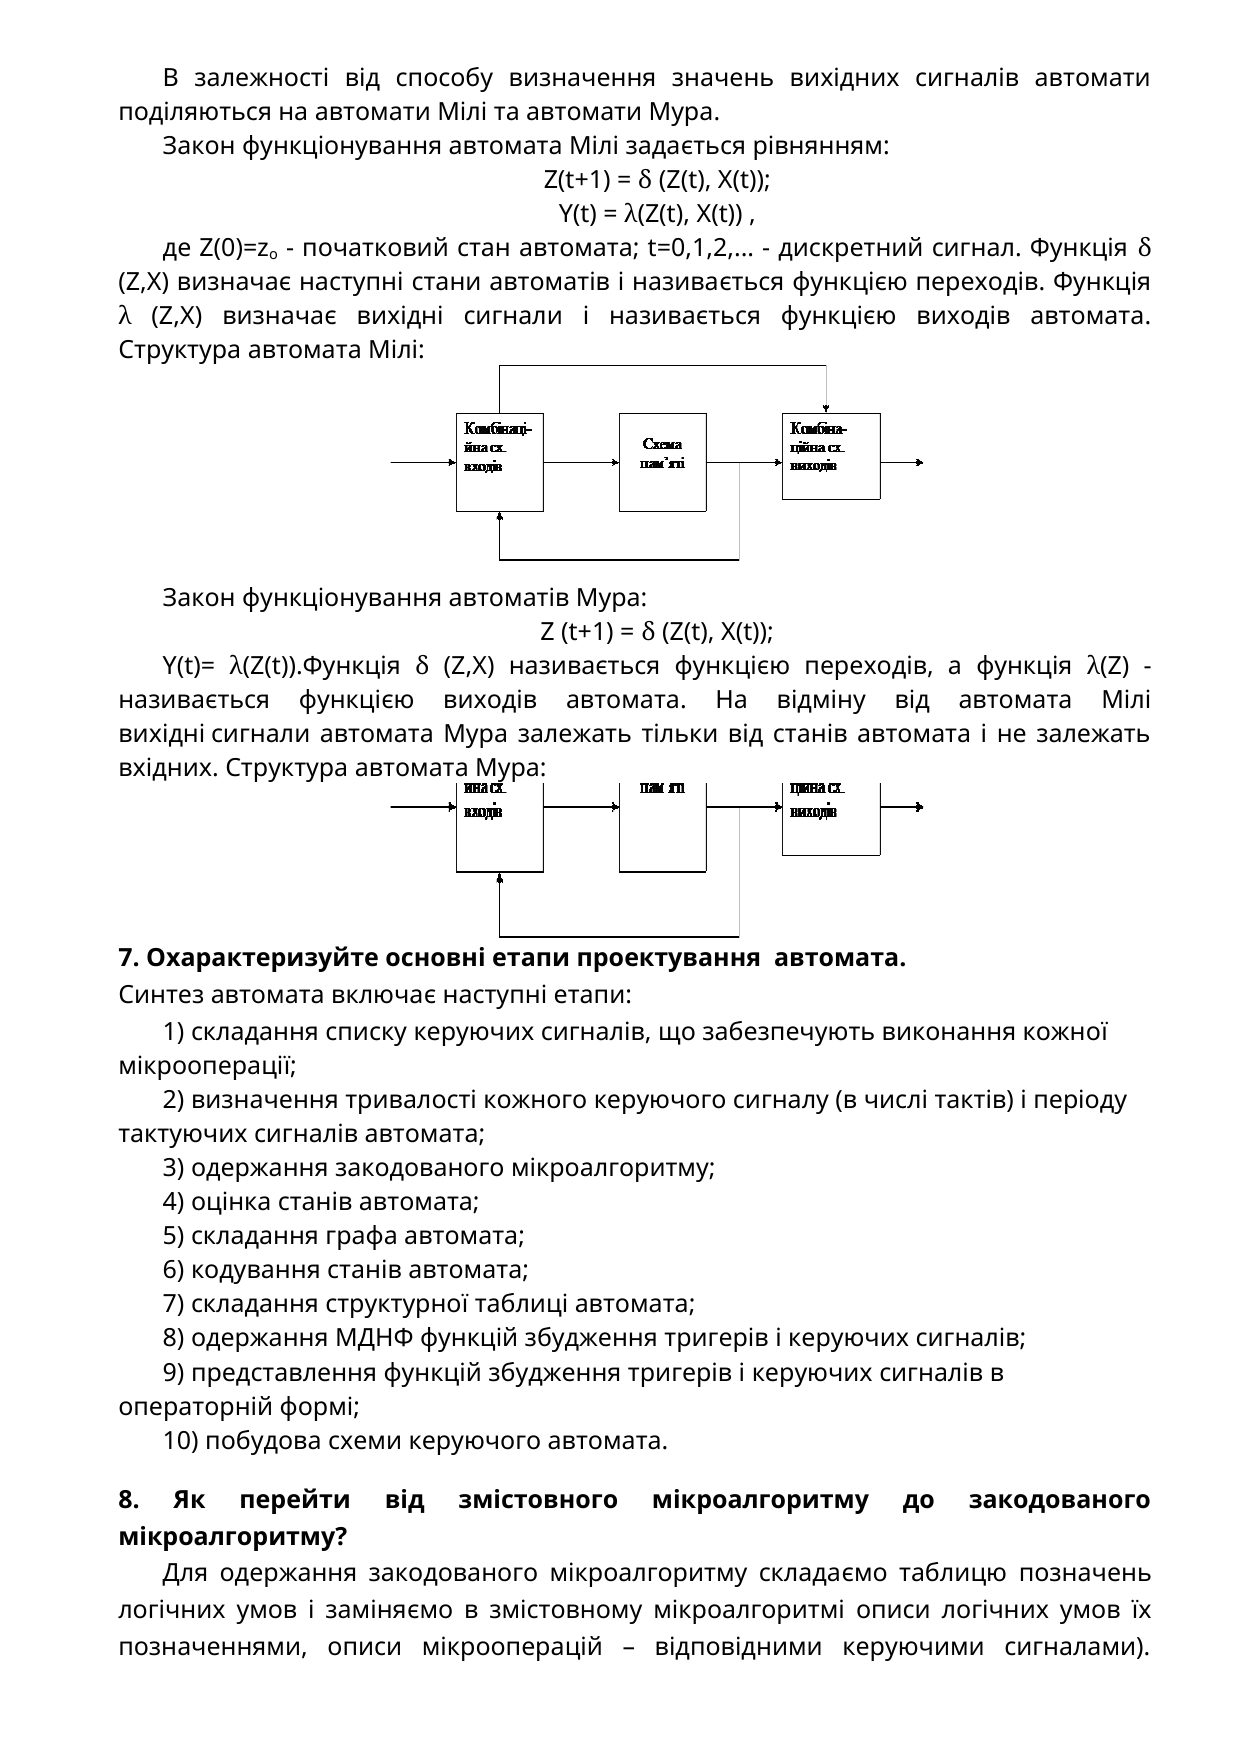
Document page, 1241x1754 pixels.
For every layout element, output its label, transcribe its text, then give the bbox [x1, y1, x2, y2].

picture [390, 783, 924, 938]
text 7) складання структурної таблиці автомата; [118, 1286, 1152, 1320]
text 7. Охарактеризуйте основні етапи проектування автомата. Синтез автомата включає наступні етапи: [118, 940, 1152, 1011]
text Закон функціонування автомата Мілі задається рівнянням: [118, 127, 1152, 161]
text Y(t)= λ(Z(t)).Функція δ (Z,Х) називається функцією переходів, а функція λ(Z) - називається функцією виходів автомата. На відміну від автомата Мілі вихідні сигнали автомата Мура залежать тільки від станів автомата і не залежать вхідних. Структура автомата Мура: [118, 647, 1152, 784]
text В залежності від способу визначення значень вихідних сигналів автомати поділяються на автомати Мілі та автомати Мура. [118, 59, 1152, 127]
text Y(t) = λ(Z(t), Х(t)) , [118, 195, 1152, 229]
text 10) побудова схеми керуючого автомата. [118, 1422, 1152, 1456]
text 2) визначення тривалості кожного керуючого сигналу (в числі тактів) і періоду тактуючих сигналів автомата; [118, 1082, 1152, 1150]
text 4) оцінка станів автомата; [118, 1184, 1152, 1218]
text 8) одержання МДНФ функцій збудження тригерів і керуючих сигналів; [118, 1320, 1152, 1354]
text де Z(0)=zо - початковий стан автомата; t=0,1,2,... - дискретний сигнал. Функція δ (Z,Х) визначає наступні стани автоматів і називається функцією переходів. Функція λ (Z,Х) визначає вихідні сигнали і називається функцією виходів автомата. Структура автомата Мілі: [118, 229, 1152, 366]
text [118, 1555, 1152, 1662]
text Z(t+1) = δ (Z(t), Х(t)); [118, 161, 1152, 195]
text 8. Як перейти від змістовного мікроалгоритму до закодованого мікроалгоритму? [118, 1481, 1152, 1552]
text 1) складання списку керуючих сигналів, що забезпечують виконання кожної мікрооперації; [118, 1013, 1152, 1082]
text 5) складання графа автомата; [118, 1218, 1152, 1252]
picture [390, 365, 924, 561]
text 3) одержання закодованого мікроалгоритму; [118, 1150, 1152, 1184]
text Z (t+1) = δ (Z(t), X(t)); [118, 613, 1152, 647]
text 9) представлення функцій збудження тригерів і керуючих сигналів в операторній формі; [118, 1354, 1152, 1422]
text 6) кодування станів автомата; [118, 1252, 1152, 1286]
text Закон функціонування автоматів Мура: [118, 579, 1152, 613]
